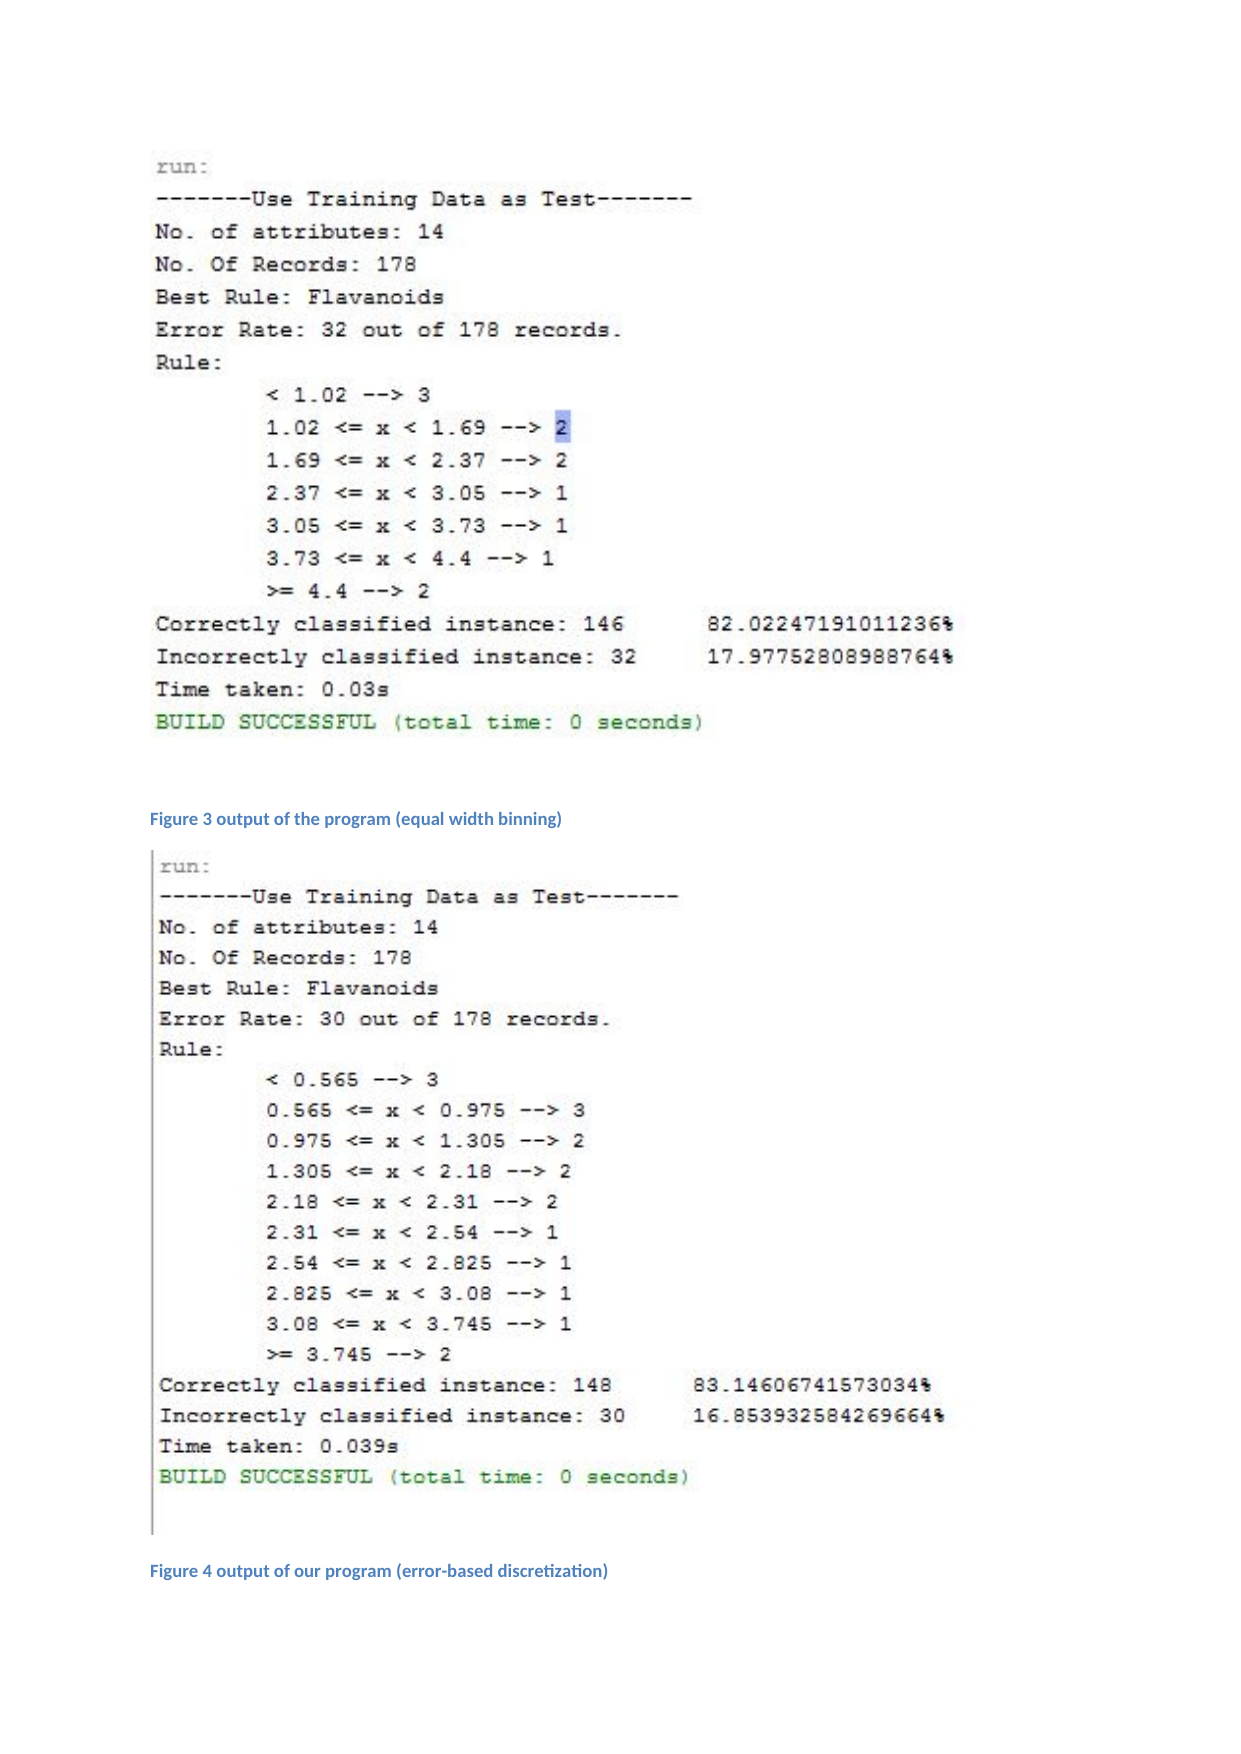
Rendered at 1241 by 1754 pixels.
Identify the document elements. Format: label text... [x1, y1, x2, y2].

picture [150, 850, 973, 1535]
picture [150, 150, 965, 764]
